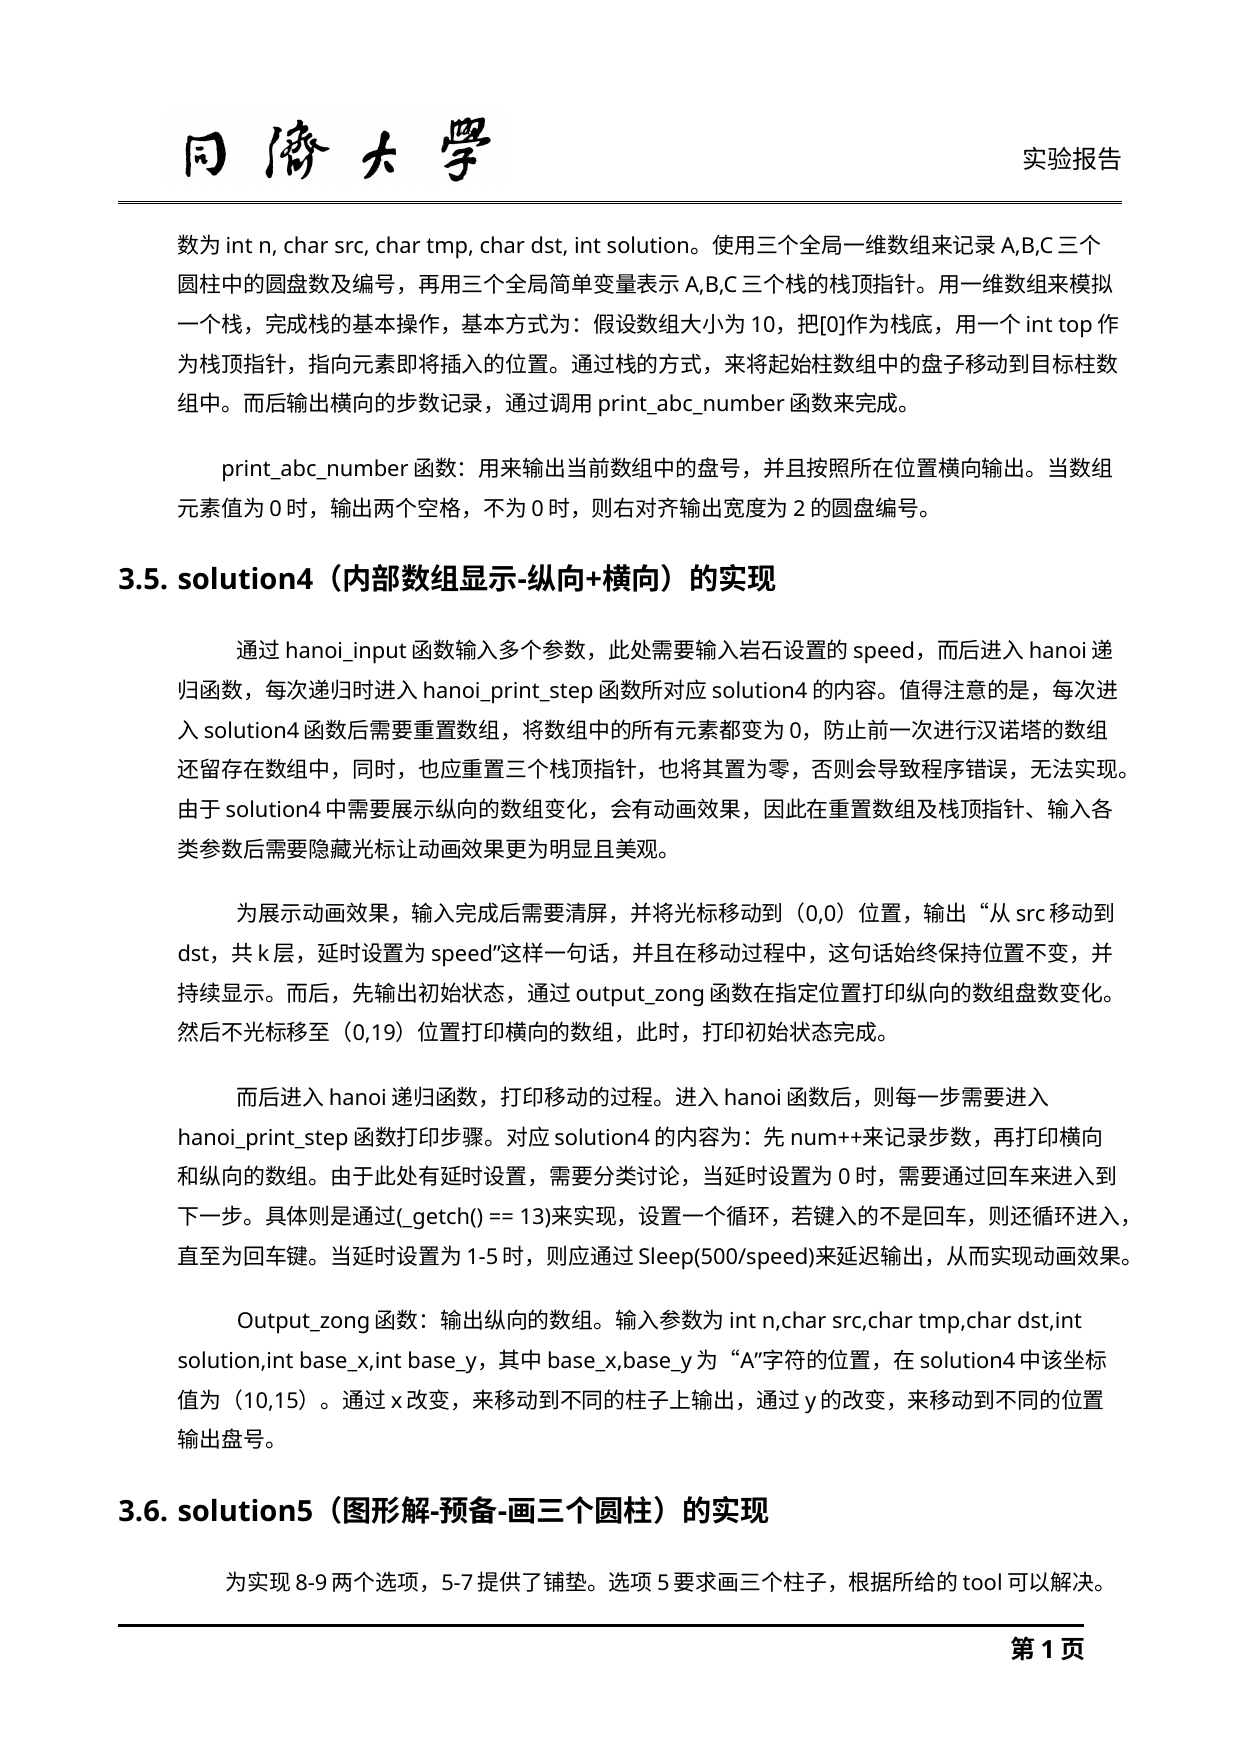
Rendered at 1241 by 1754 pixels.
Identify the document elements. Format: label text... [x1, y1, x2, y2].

list print_abc_number函数：用来输出当前数组中的盘号，并且按照所在位置横向输出。当数组元素值为0时，输出两个空格，不为0时，则右对齐输出宽度为2的圆盘编号。 [177, 451, 1122, 522]
list solution4（内部数组显示-纵向+横向）的实现 [118, 555, 1122, 598]
list solution5（图形解-预备-画三个圆柱）的实现 [118, 1487, 1122, 1529]
list Output_zong函数：输出纵向的数组。输入参数为int n,char src,char tmp,char dst,int solution,int base_x,int base_y，其中base_x,base_y为“A”字符的位置，在solution4中该坐标值为（10,15）。通过x改变，来移动到不同的柱子上输出，通过y的改变，来移动到不同的位置输出盘号。 [177, 1303, 1122, 1454]
list 为展示动画效果，输入完成后需要清屏，并将光标移动到（0,0）位置，输出“从src移动到dst，共k层，延时设置为speed”这样一句话，并且在移动过程中，这句话始终保持位置不变，并持续显示。而后，先输出初始状态，通过output_zong函数在指定位置打印纵向的数组盘数变化。然后不光标移至（0,19）位置打印横向的数组，此时，打印初始状态完成。 [177, 896, 1122, 1047]
list 为实现8-9两个选项，5-7提供了铺垫。选项5要求画三个柱子，根据所给的tool可以解决。 [177, 1565, 1122, 1597]
list 而后进入hanoi递归函数，打印移动的过程。进入hanoi函数后，则每一步需要进入hanoi_print_step函数打印步骤。对应solution4的内容为：先num++来记录步数，再打印横向和纵向的数组。由于此处有延时设置，需要分类讨论，当延时设置为0时，需要通过回车来进入到下一步。具体则是通过(_getch() == 13)来实现，设置一个循环，若键入的不是回车，则还循环进入，直至为回车键。当延时设置为1-5时，则应通过Sleep(500/speed)来延迟输出，从而实现动画效果。 [177, 1080, 1122, 1271]
list 通过hanoi_input函数输入多个参数，此处需要输入岩石设置的speed，而后进入hanoi递归函数，每次递归时进入hanoi_print_step函数所对应solution4的内容。值得注意的是，每次进入solution4函数后需要重置数组，将数组中的所有元素都变为0，防止前一次进行汉诺塔的数组还留存在数组中，同时，也应重置三个栈顶指针，也将其置为零，否则会导致程序错误，无法实现。由于solution4中需要展示纵向的数组变化，会有动画效果，因此在重置数组及栈顶指针、输入各类参数后需要隐藏光标让动画效果更为明显且美观。 [177, 633, 1122, 863]
picture [162, 109, 510, 188]
